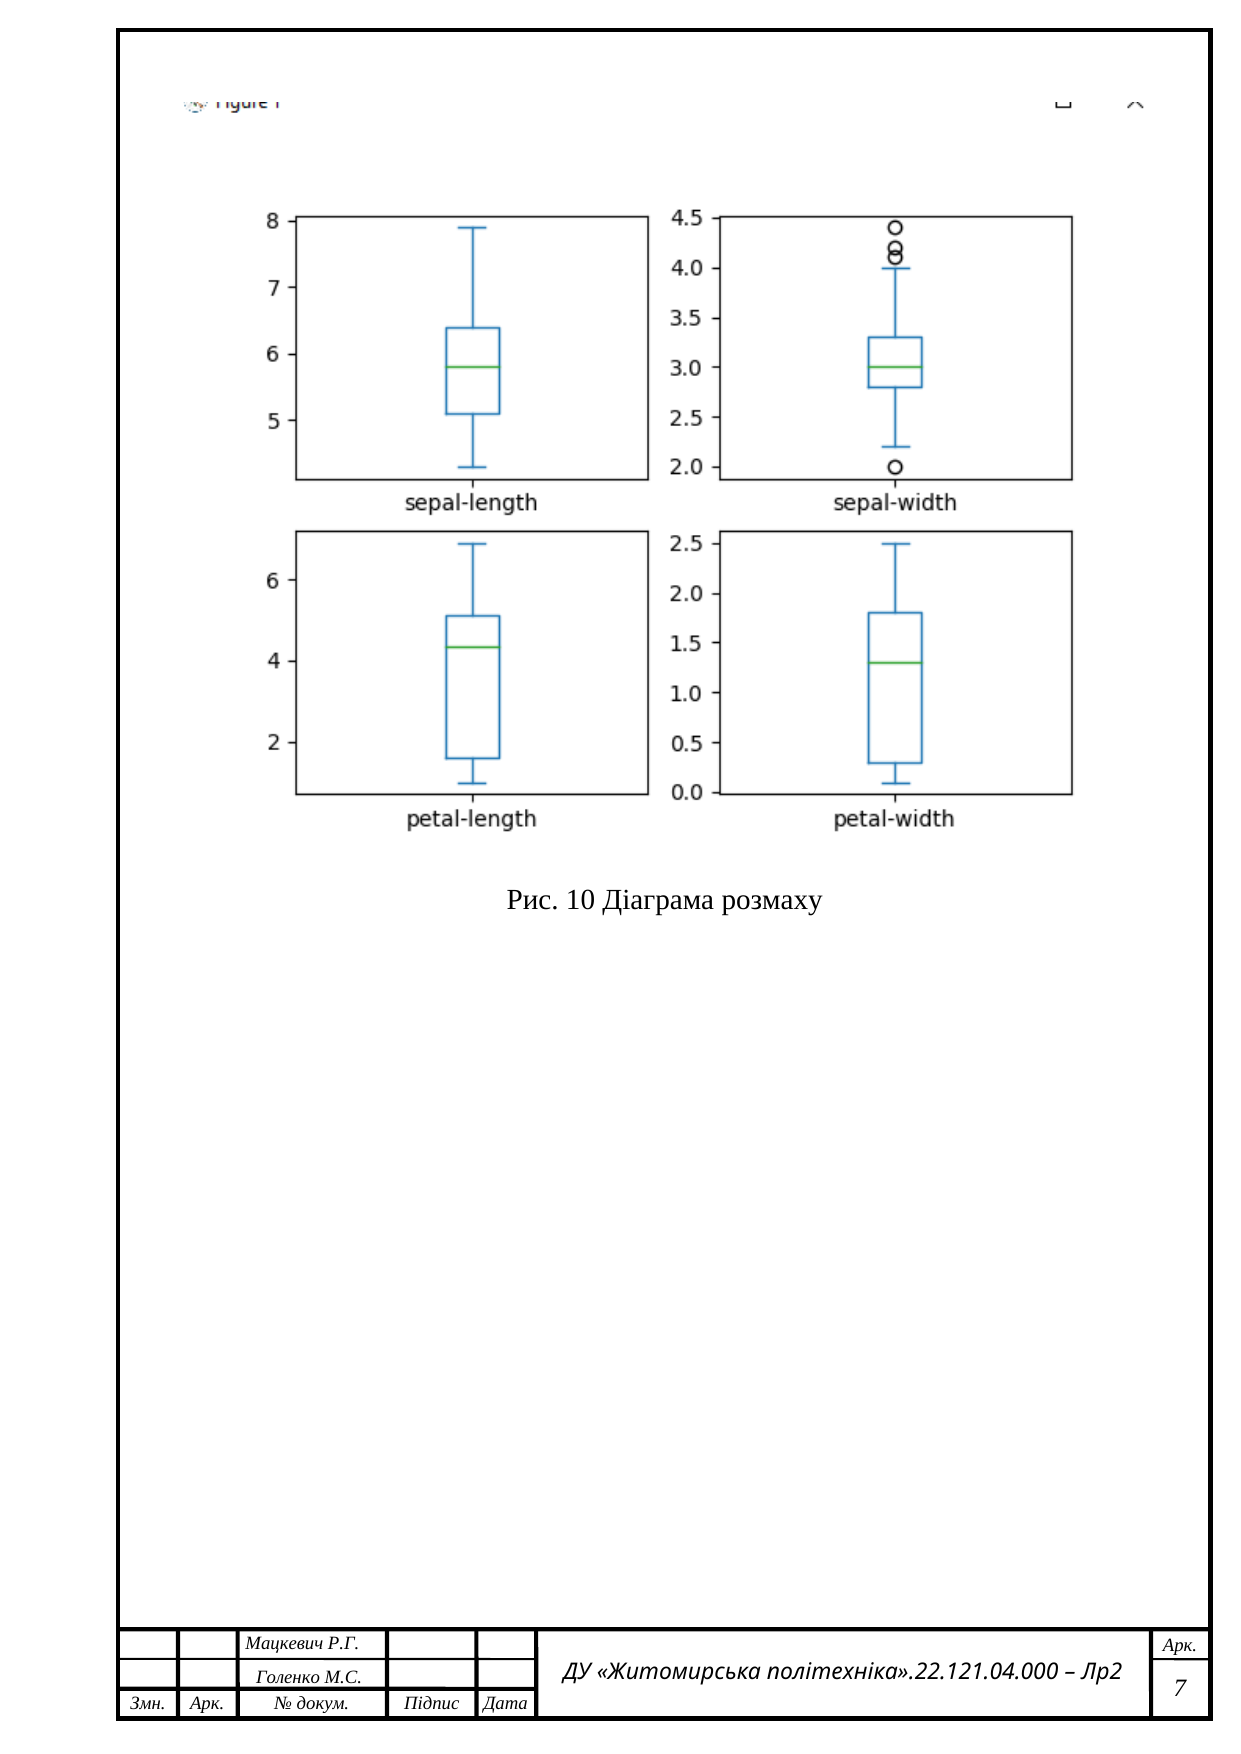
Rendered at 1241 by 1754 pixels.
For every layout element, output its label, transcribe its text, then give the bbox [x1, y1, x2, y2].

text Рис. 10 Діаграма розмаху [148, 882, 1181, 916]
picture [183, 102, 1145, 869]
